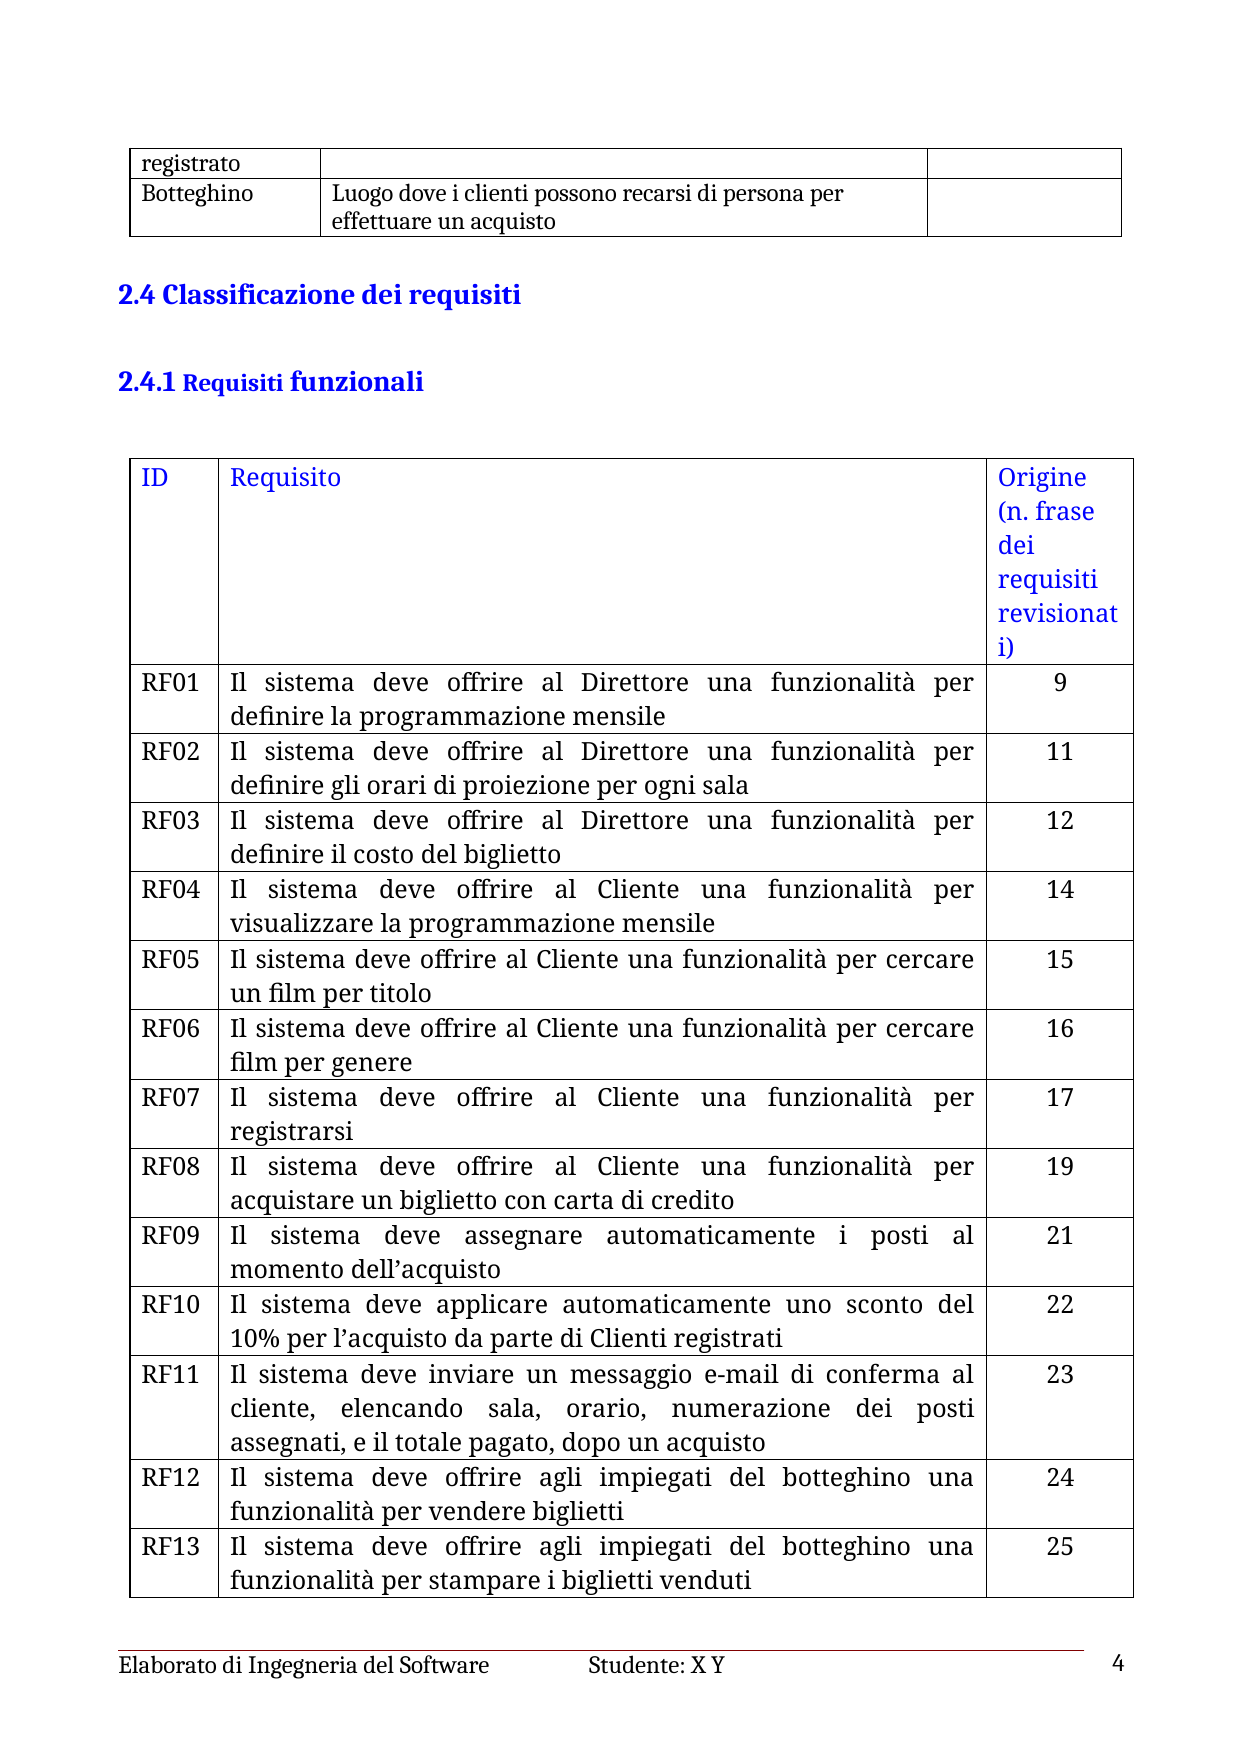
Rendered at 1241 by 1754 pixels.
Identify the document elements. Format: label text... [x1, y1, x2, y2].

table_cell 25 [987, 1529, 1133, 1597]
table_cell 17 [987, 1080, 1133, 1148]
table_cell RF12 [131, 1460, 218, 1528]
table_cell RF11 [131, 1356, 218, 1458]
table_cell 9 [987, 665, 1133, 733]
subtitle Classificazione dei requisiti [118, 278, 1122, 312]
table_cell 11 [987, 734, 1133, 802]
table_cell Il sistema deve offrire al Cliente una funzionalità per acquistare un biglietto con carta di credito [219, 1149, 986, 1217]
table_cell Il sistema deve offrire al Cliente una funzionalità per cercare film per genere [219, 1010, 986, 1078]
table_cell 22 [987, 1287, 1133, 1355]
table_cell RF10 [131, 1287, 218, 1355]
subtitle Requisiti funzionali [118, 366, 1122, 399]
table_cell [928, 149, 1121, 177]
table_cell RF02 [131, 734, 218, 802]
table_cell 15 [987, 941, 1133, 1009]
table_cell Il sistema deve offrire al Direttore una funzionalità per definire gli orari di proiezione per ogni sala [219, 734, 986, 802]
table_header Origine (n. frase dei requisiti revisionati) [987, 459, 1133, 663]
table_cell Il sistema deve inviare un messaggio e-mail di conferma al cliente, elencando sala, orario, numerazione dei posti assegnati, e il totale pagato, dopo un acquisto [219, 1356, 986, 1458]
table_cell RF07 [131, 1080, 218, 1148]
table_cell 23 [987, 1356, 1133, 1458]
table_cell RF09 [131, 1218, 218, 1286]
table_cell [321, 149, 927, 177]
table_cell Il sistema deve offrire al Cliente una funzionalità per cercare un film per titolo [219, 941, 986, 1009]
table_cell Il sistema deve offrire al Direttore una funzionalità per definire il costo del biglietto [219, 803, 986, 871]
table_cell Il sistema deve offrire al Direttore una funzionalità per definire la programmazione mensile [219, 665, 986, 733]
table_cell 14 [987, 872, 1133, 940]
table_cell [928, 179, 1121, 236]
table_cell 19 [987, 1149, 1133, 1217]
table_cell RF05 [131, 941, 218, 1009]
table_cell 12 [987, 803, 1133, 871]
table_cell RF06 [131, 1010, 218, 1078]
table_cell 21 [987, 1218, 1133, 1286]
table_cell 24 [987, 1460, 1133, 1528]
table_cell RF01 [131, 665, 218, 733]
table_cell RF04 [131, 872, 218, 940]
table_cell Il sistema deve offrire al Cliente una funzionalità per visualizzare la programmazione mensile [219, 872, 986, 940]
table_header Requisito [219, 459, 986, 663]
table_cell Botteghino [131, 179, 320, 236]
table_cell Il sistema deve applicare automaticamente uno sconto del 10% per l’acquisto da parte di Clienti registrati [219, 1287, 986, 1355]
table_cell RF03 [131, 803, 218, 871]
table_cell Il sistema deve assegnare automaticamente i posti al momento dell’acquisto [219, 1218, 986, 1286]
table_cell 16 [987, 1010, 1133, 1078]
table_cell Il sistema deve offrire agli impiegati del botteghino una funzionalità per stampare i biglietti venduti [219, 1529, 986, 1597]
table_cell Il sistema deve offrire agli impiegati del botteghino una funzionalità per vendere biglietti [219, 1460, 986, 1528]
table_cell Cliente registrato [131, 149, 320, 177]
table_cell RF08 [131, 1149, 218, 1217]
table_cell RF13 [131, 1529, 218, 1597]
table_header ID [131, 459, 218, 663]
table_cell Il sistema deve offrire al Cliente una funzionalità per registrarsi [219, 1080, 986, 1148]
table_cell Luogo dove i clienti possono recarsi di persona per effettuare un acquisto [321, 179, 927, 236]
